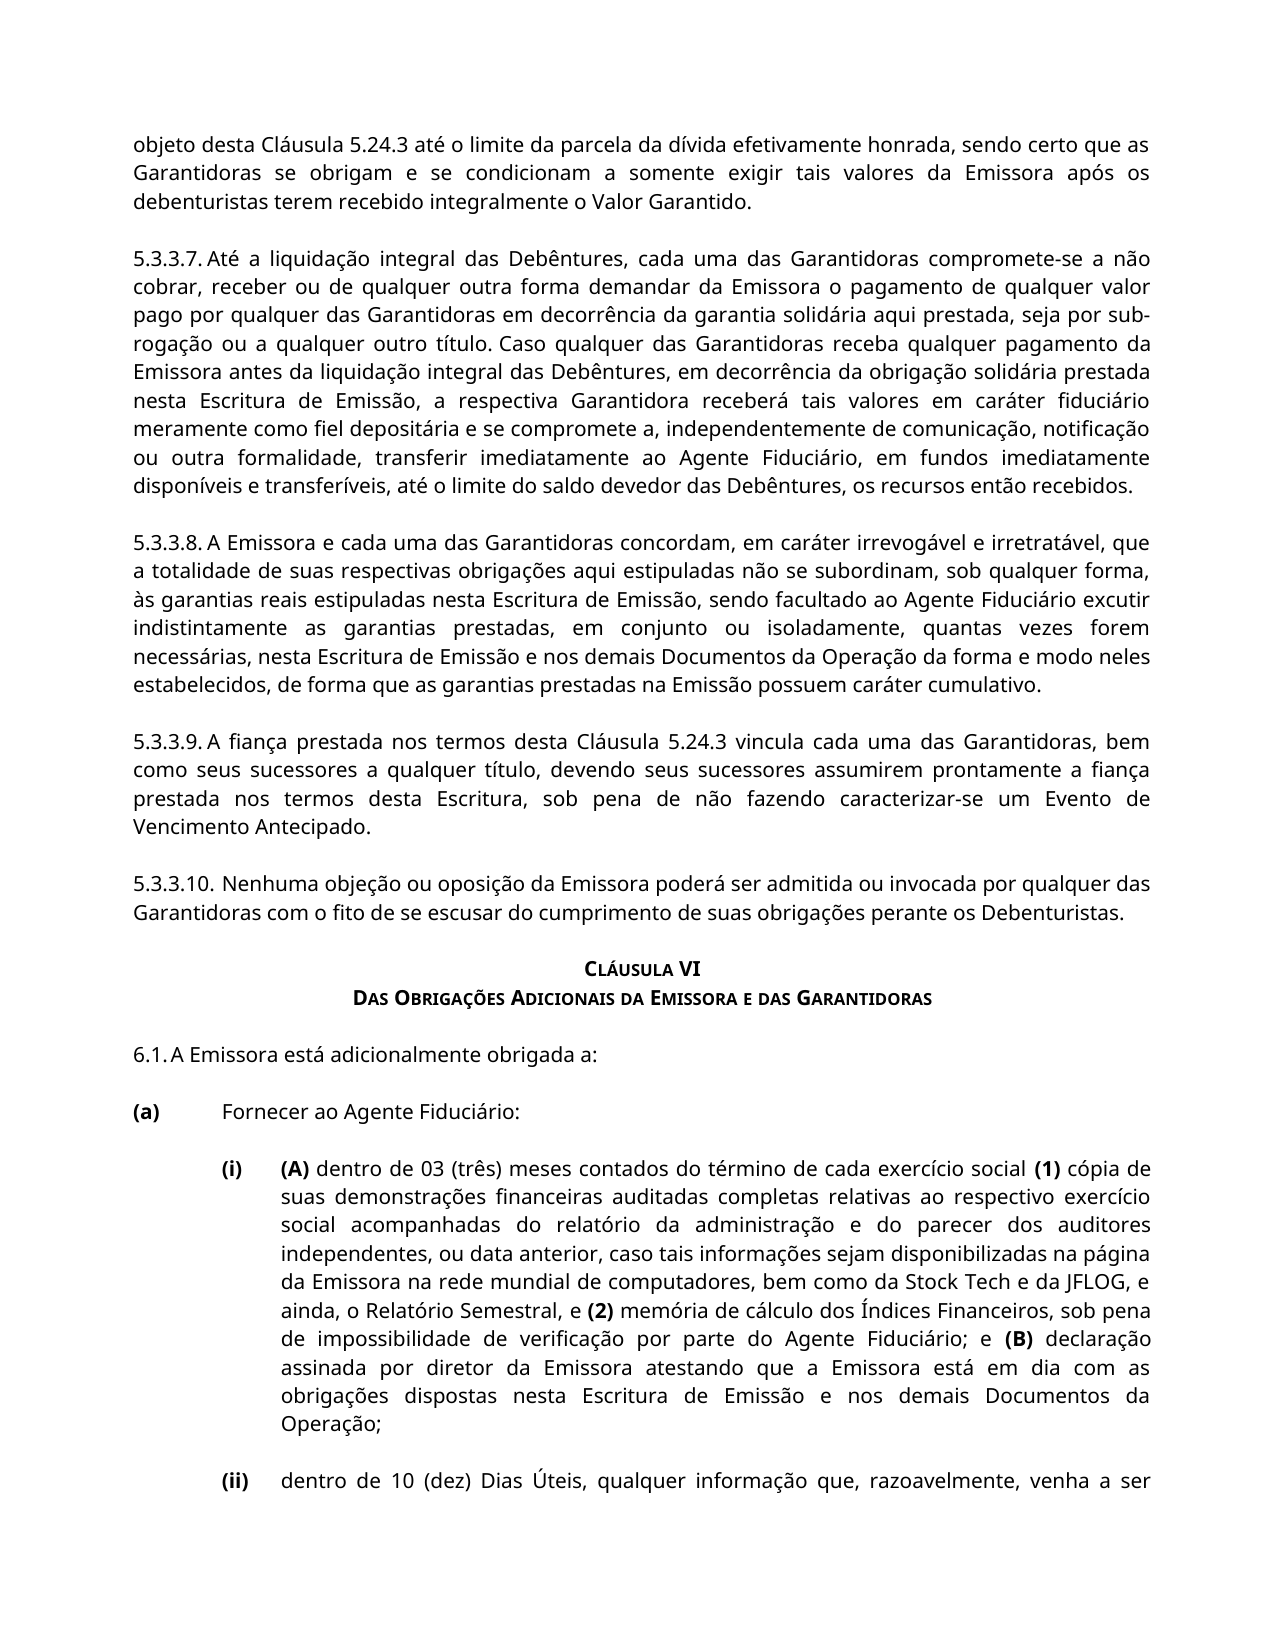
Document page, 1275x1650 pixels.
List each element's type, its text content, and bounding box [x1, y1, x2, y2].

list A fiança prestada nos termos desta Cláusula 5.24.3 vincula cada uma das Garantidoras, bem como seus sucessores a qualquer título, devendo seus sucessores assumirem prontamente a fiança prestada nos termos desta Escritura, sob pena de não fazendo caracterizar-se um Evento de Vencimento Antecipado. [133, 727, 1152, 841]
list A Emissora e cada uma das Garantidoras concordam, em caráter irrevogável e irretratável, que a totalidade de suas respectivas obrigações aqui estipuladas não se subordinam, sob qualquer forma, às garantias reais estipuladas nesta Escritura de Emissão, sendo facultado ao Agente Fiduciário excutir indistintamente as garantias prestadas, em conjunto ou isoladamente, quantas vezes forem necessárias, nesta Escritura de Emissão e nos demais Documentos da Operação da forma e modo neles estabelecidos, de forma que as garantias prestadas na Emissão possuem caráter cumulativo. [133, 528, 1152, 699]
text Cláusula VI [133, 954, 1152, 983]
list Nenhuma objeção ou oposição da Emissora poderá ser admitida ou invocada por qualquer das Garantidoras com o fito de se escusar do cumprimento de suas obrigações perante os Debenturistas. [133, 869, 1152, 926]
list Fornecer ao Agente Fiduciário: [133, 1097, 1152, 1125]
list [222, 1466, 1152, 1495]
list A Emissora está adicionalmente obrigada a: [133, 1040, 1152, 1068]
list (A) dentro de 03 (três) meses contados do término de cada exercício social (1) cópia de suas demonstrações financeiras auditadas completas relativas ao respectivo exercício social acompanhadas do relatório da administração e do parecer dos auditores independentes, ou data anterior, caso tais informações sejam disponibilizadas na página da Emissora na rede mundial de computadores, bem como da Stock Tech e da JFLOG, e ainda, o Relatório Semestral, e (2) memória de cálculo dos Índices Financeiros, sob pena de impossibilidade de verificação por parte do Agente Fiduciário; e (B) declaração assinada por diretor da Emissora atestando que a Emissora está em dia com as obrigações dispostas nesta Escritura de Emissão e nos demais Documentos da Operação; [222, 1154, 1152, 1438]
text Das Obrigações Adicionais da Emissora e das Garantidoras [133, 983, 1152, 1011]
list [133, 130, 1152, 215]
list Até a liquidação integral das Debêntures, cada uma das Garantidoras compromete-se a não cobrar, receber ou de qualquer outra forma demandar da Emissora o pagamento de qualquer valor pago por qualquer das Garantidoras em decorrência da garantia solidária aqui prestada, seja por sub-rogação ou a qualquer outro título. Caso qualquer das Garantidoras receba qualquer pagamento da Emissora antes da liquidação integral das Debêntures, em decorrência da obrigação solidária prestada nesta Escritura de Emissão, a respectiva Garantidora receberá tais valores em caráter fiduciário meramente como fiel depositária e se compromete a, independentemente de comunicação, notificação ou outra formalidade, transferir imediatamente ao Agente Fiduciário, em fundos imediatamente disponíveis e transferíveis, até o limite do saldo devedor das Debêntures, os recursos então recebidos. [133, 244, 1152, 499]
